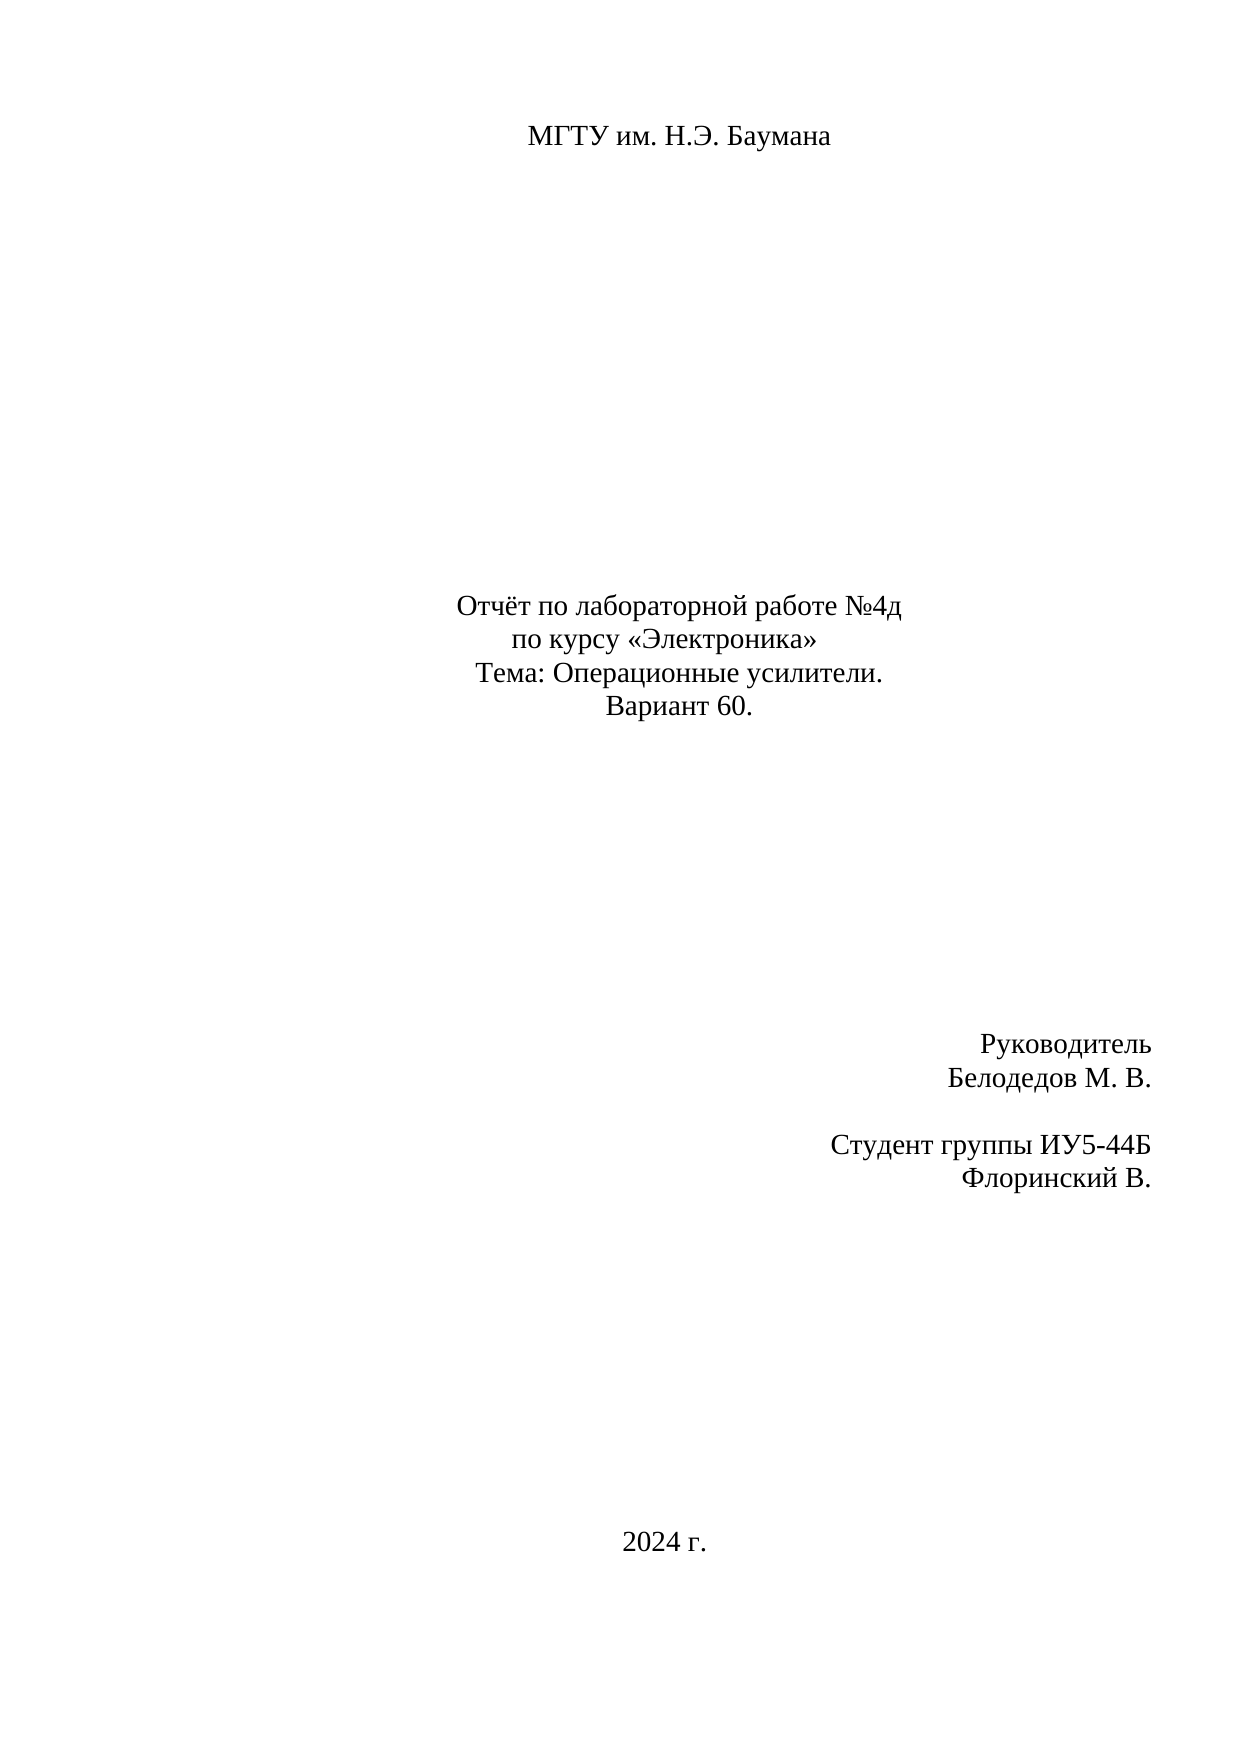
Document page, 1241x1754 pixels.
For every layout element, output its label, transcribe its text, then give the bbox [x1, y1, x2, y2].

text Руководитель Белодедов М. В. [177, 1026, 1152, 1093]
text Тема: Операционные усилители. [177, 655, 1152, 688]
text МГТУ им. Н.Э. Баумана [177, 118, 1152, 152]
text Вариант 60. [177, 688, 1152, 722]
text 2024 г. [177, 1490, 1152, 1557]
text Студент группы ИУ5-44Б Флоринский В. [177, 1127, 1152, 1222]
text Отчёт по лабораторной работе №4д по курсу «Электроника» [177, 588, 1152, 655]
